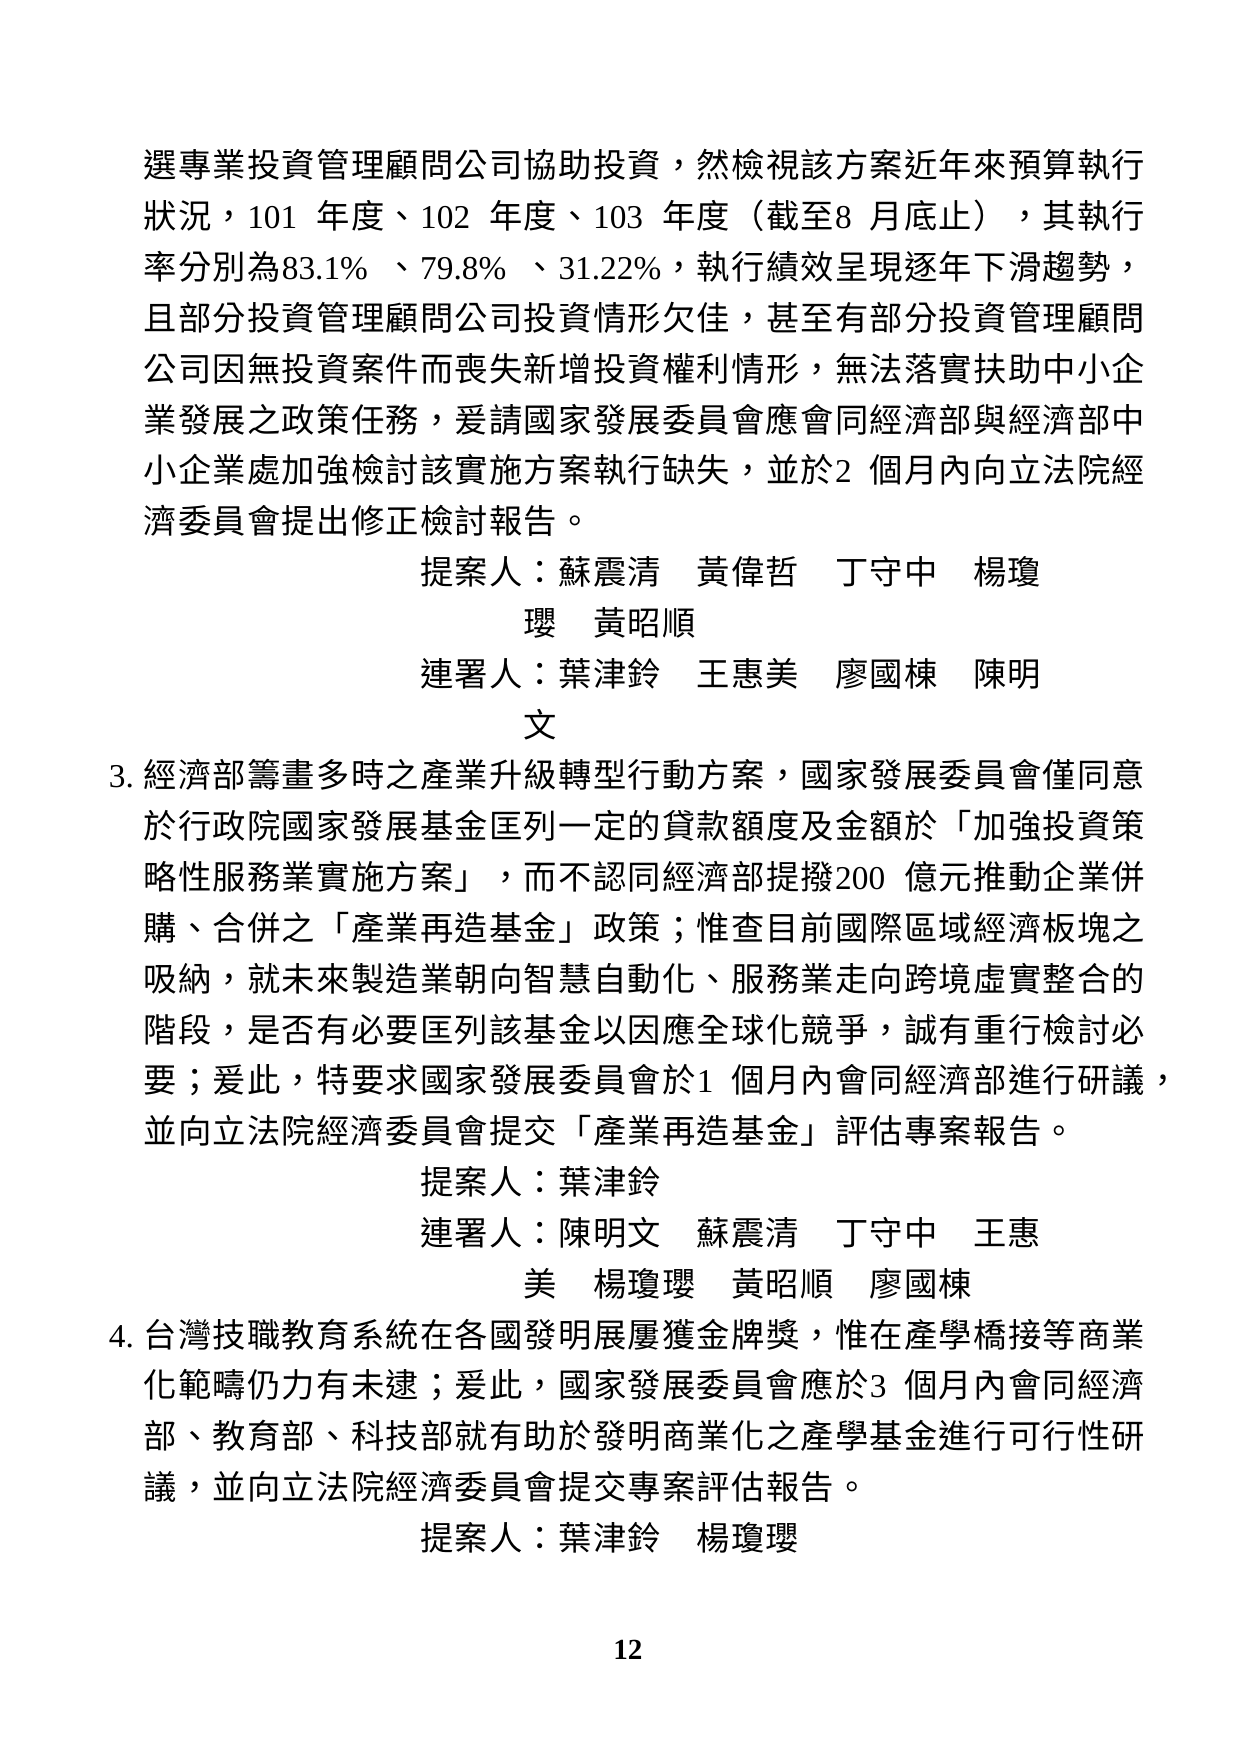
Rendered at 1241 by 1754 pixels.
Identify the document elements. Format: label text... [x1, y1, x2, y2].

text 4.台灣技職教育系統在各國發明展屢獲金牌獎，惟在產學橋接等商業化範疇仍力有未逮；爰此，國家發展委員會應於3個月內會同經濟部、教育部、科技部就有助於發明商業化之產學基金進行可行性研議，並向立法院經濟委員會提交專案評估報告。 [109, 1307, 1146, 1510]
text 提案人：葉津鈴 楊瓊瓔 [386, 1510, 1060, 1561]
text 連署人：葉津鈴 王惠美 廖國棟 陳明文 [386, 646, 1060, 748]
text 提案人：葉津鈴 [386, 1154, 1060, 1205]
text 提案人：蘇震清 黃偉哲 丁守中 楊瓊瓔 黃昭順 [386, 544, 1060, 646]
text 連署人：陳明文 蘇震清 丁守中 王惠美 楊瓊瓔 黃昭順 廖國棟 [386, 1205, 1060, 1307]
text 3.經濟部籌畫多時之產業升級轉型行動方案，國家發展委員會僅同意於行政院國家發展基金匡列一定的貸款額度及金額於「加強投資策略性服務業實施方案」，而不認同經濟部提撥200億元推動企業併購、合併之「產業再造基金」政策；惟查目前國際區域經濟板塊之吸納，就未來製造業朝向智慧自動化、服務業走向跨境虛實整合的階段，是否有必要匡列該基金以因應全球化競爭，誠有重行檢討必要；爰此，特要求國家發展委員會於1個月內會同經濟部進行研議，並向立法院經濟委員會提交「產業再造基金」評估專案報告。 [109, 748, 1146, 1154]
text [109, 138, 1146, 544]
